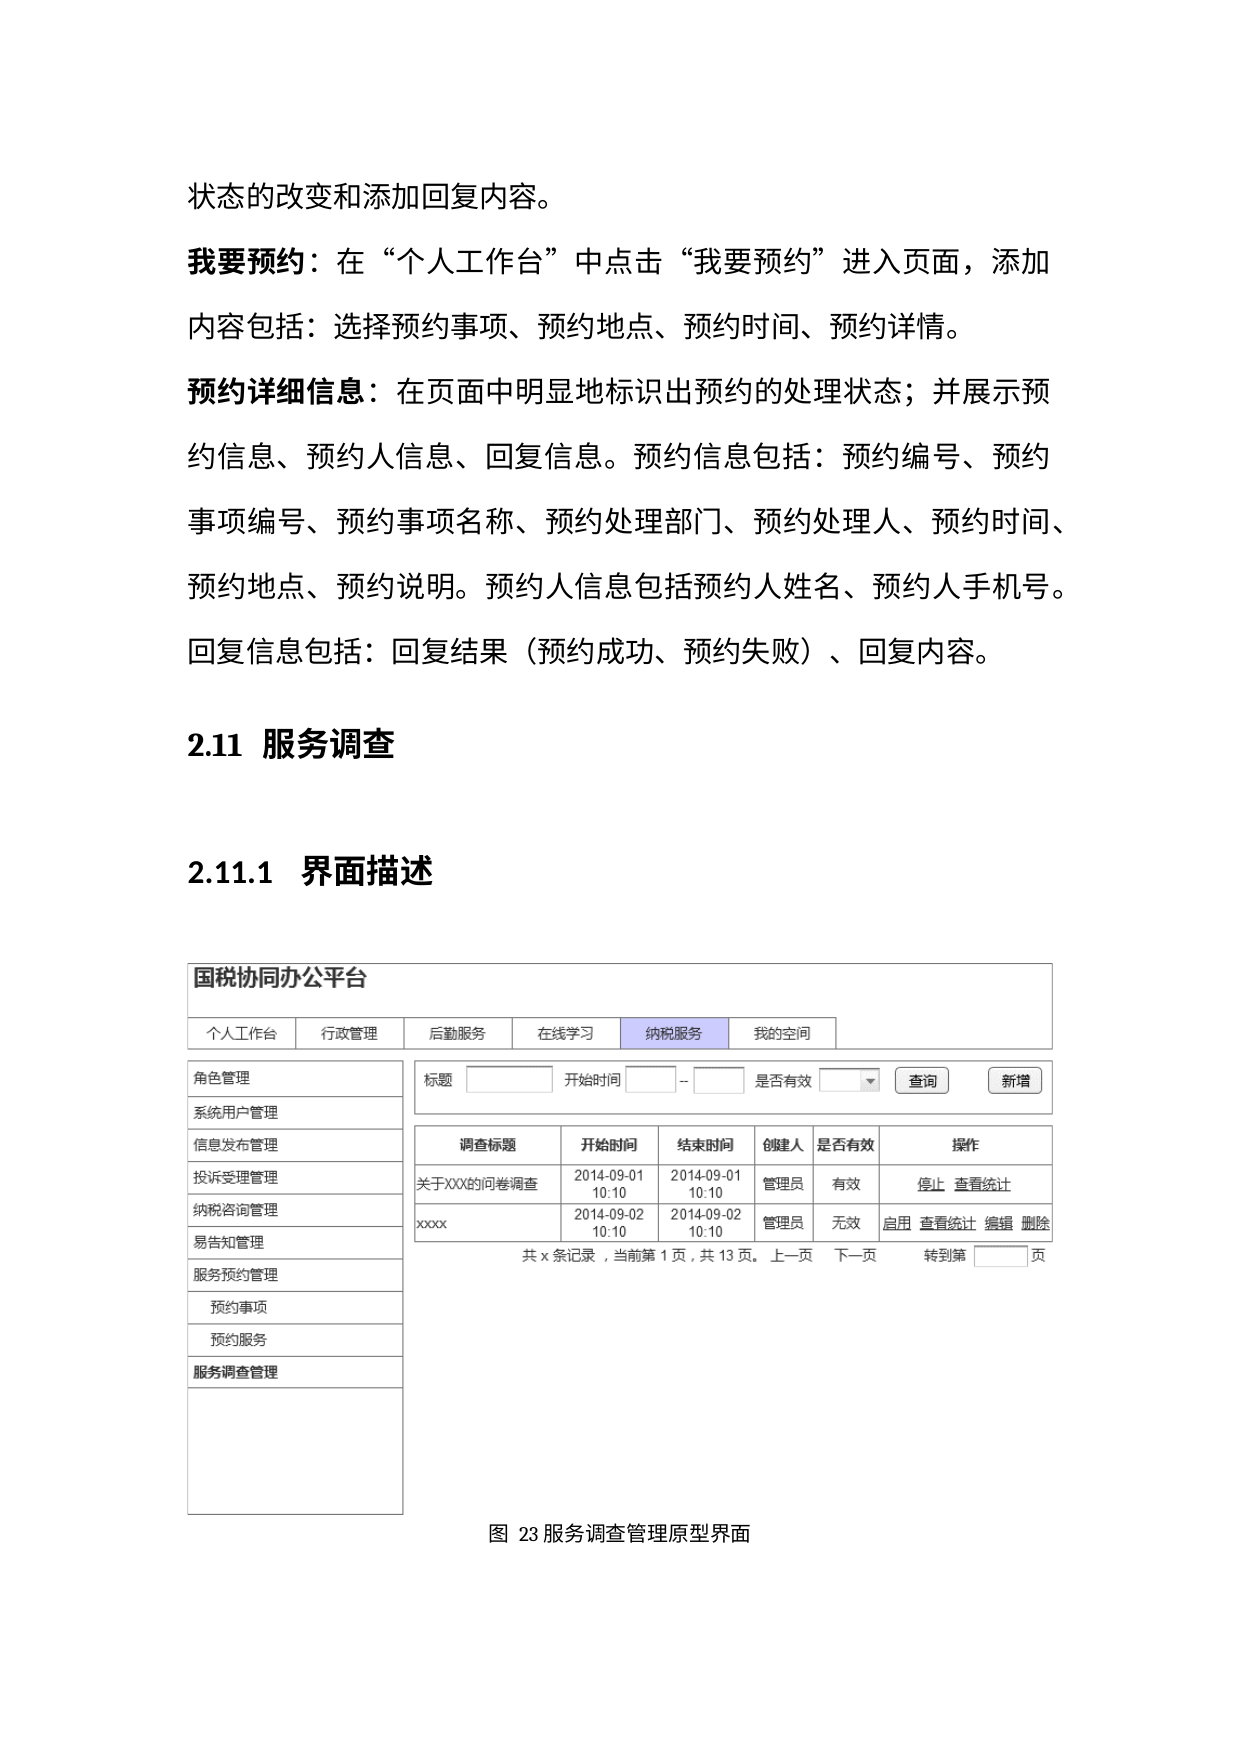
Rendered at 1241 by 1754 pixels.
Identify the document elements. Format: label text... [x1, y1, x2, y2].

subtitle 服务调查 [187, 709, 1053, 774]
text 我要预约：在“个人工作台”中点击“我要预约”进入页面，添加内容包括：选择预约事项、预约地点、预约时间、预约详情。 [187, 227, 1053, 357]
text 图 23 服务调查管理原型界面 [187, 1516, 1053, 1548]
picture [187, 963, 1053, 1515]
subtitle 界面描述 [187, 836, 1053, 901]
text 预约详细信息：在页面中明显地标识出预约的处理状态；并展示预约信息、预约人信息、回复信息。预约信息包括：预约编号、预约事项编号、预约事项名称、预约处理部门、预约处理人、预约时间、预约地点、预约说明。预约人信息包括预约人姓名、预约人手机号。回复信息包括：回复结果（预约成功、预约失败）、回复内容。 [187, 357, 1053, 682]
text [187, 162, 1053, 227]
